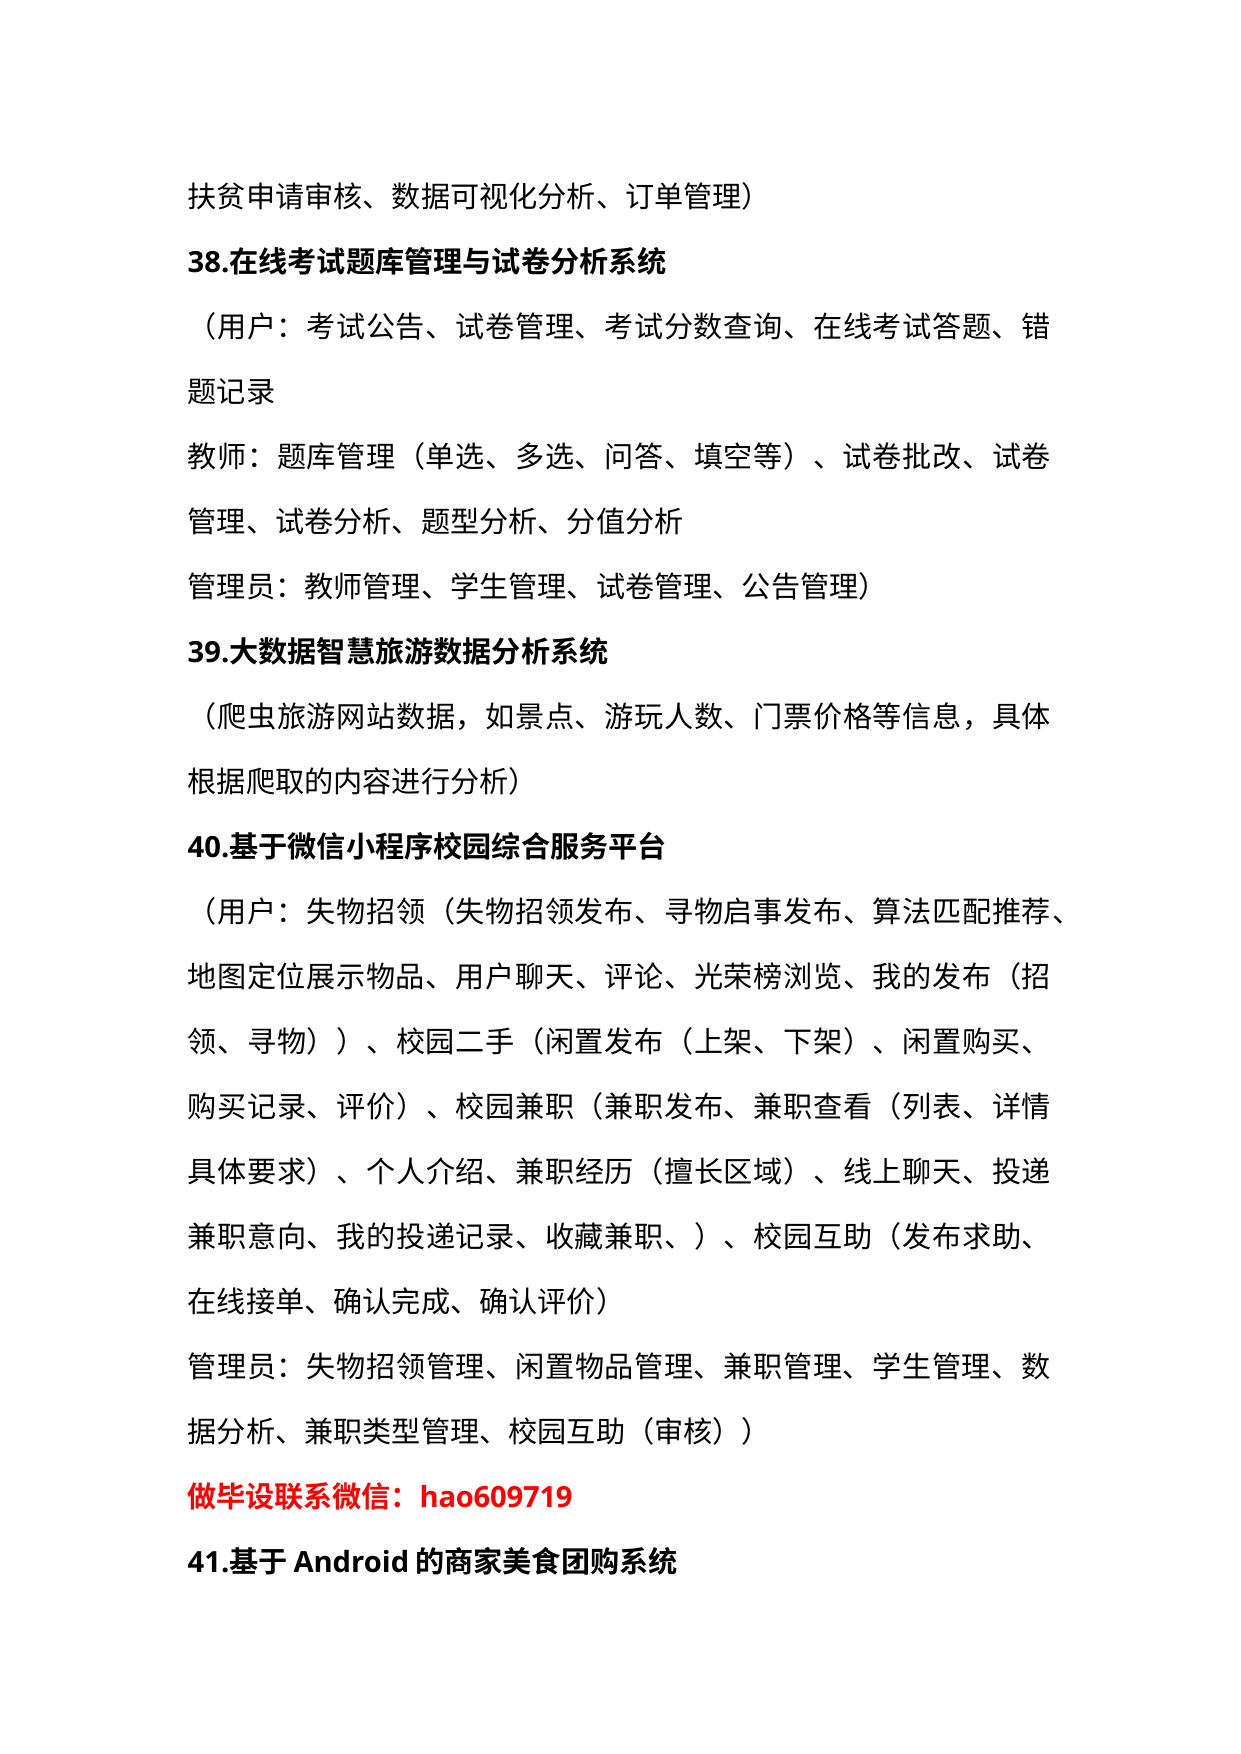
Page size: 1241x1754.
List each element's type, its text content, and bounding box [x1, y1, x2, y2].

list （爬虫旅游网站数据，如景点、游玩人数、门票价格等信息，具体根据爬取的内容进行分析） [187, 682, 1053, 812]
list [187, 162, 1053, 227]
list （用户：考试公告、试卷管理、考试分数查询、在线考试答题、错题记录 [187, 292, 1053, 422]
list 教师：题库管理（单选、多选、问答、填空等）、试卷批改、试卷管理、试卷分析、题型分析、分值分析 [187, 422, 1053, 552]
list 大数据智慧旅游数据分析系统 [187, 617, 1053, 682]
text 做毕设联系微信：hao609719 [187, 1462, 1053, 1527]
list （用户：失物招领（失物招领发布、寻物启事发布、算法匹配推荐、地图定位展示物品、用户聊天、评论、光荣榜浏览、我的发布（招领、寻物））、校园二手（闲置发布（上架、下架）、闲置购买、购买记录、评价）、校园兼职（兼职发布、兼职查看（列表、详情具体要求）、个人介绍、兼职经历（擅长区域）、线上聊天、投递兼职意向、我的投递记录、收藏兼职、）、校园互助（发布求助、在线接单、确认完成、确认评价） [187, 877, 1053, 1332]
list 基于Android的商家美食团购系统 [187, 1527, 1053, 1592]
list 基于微信小程序校园综合服务平台 [187, 812, 1053, 877]
list 管理员：教师管理、学生管理、试卷管理、公告管理） [187, 552, 1053, 617]
list 管理员：失物招领管理、闲置物品管理、兼职管理、学生管理、数据分析、兼职类型管理、校园互助（审核）） [187, 1332, 1053, 1462]
list 在线考试题库管理与试卷分析系统 [187, 227, 1053, 292]
